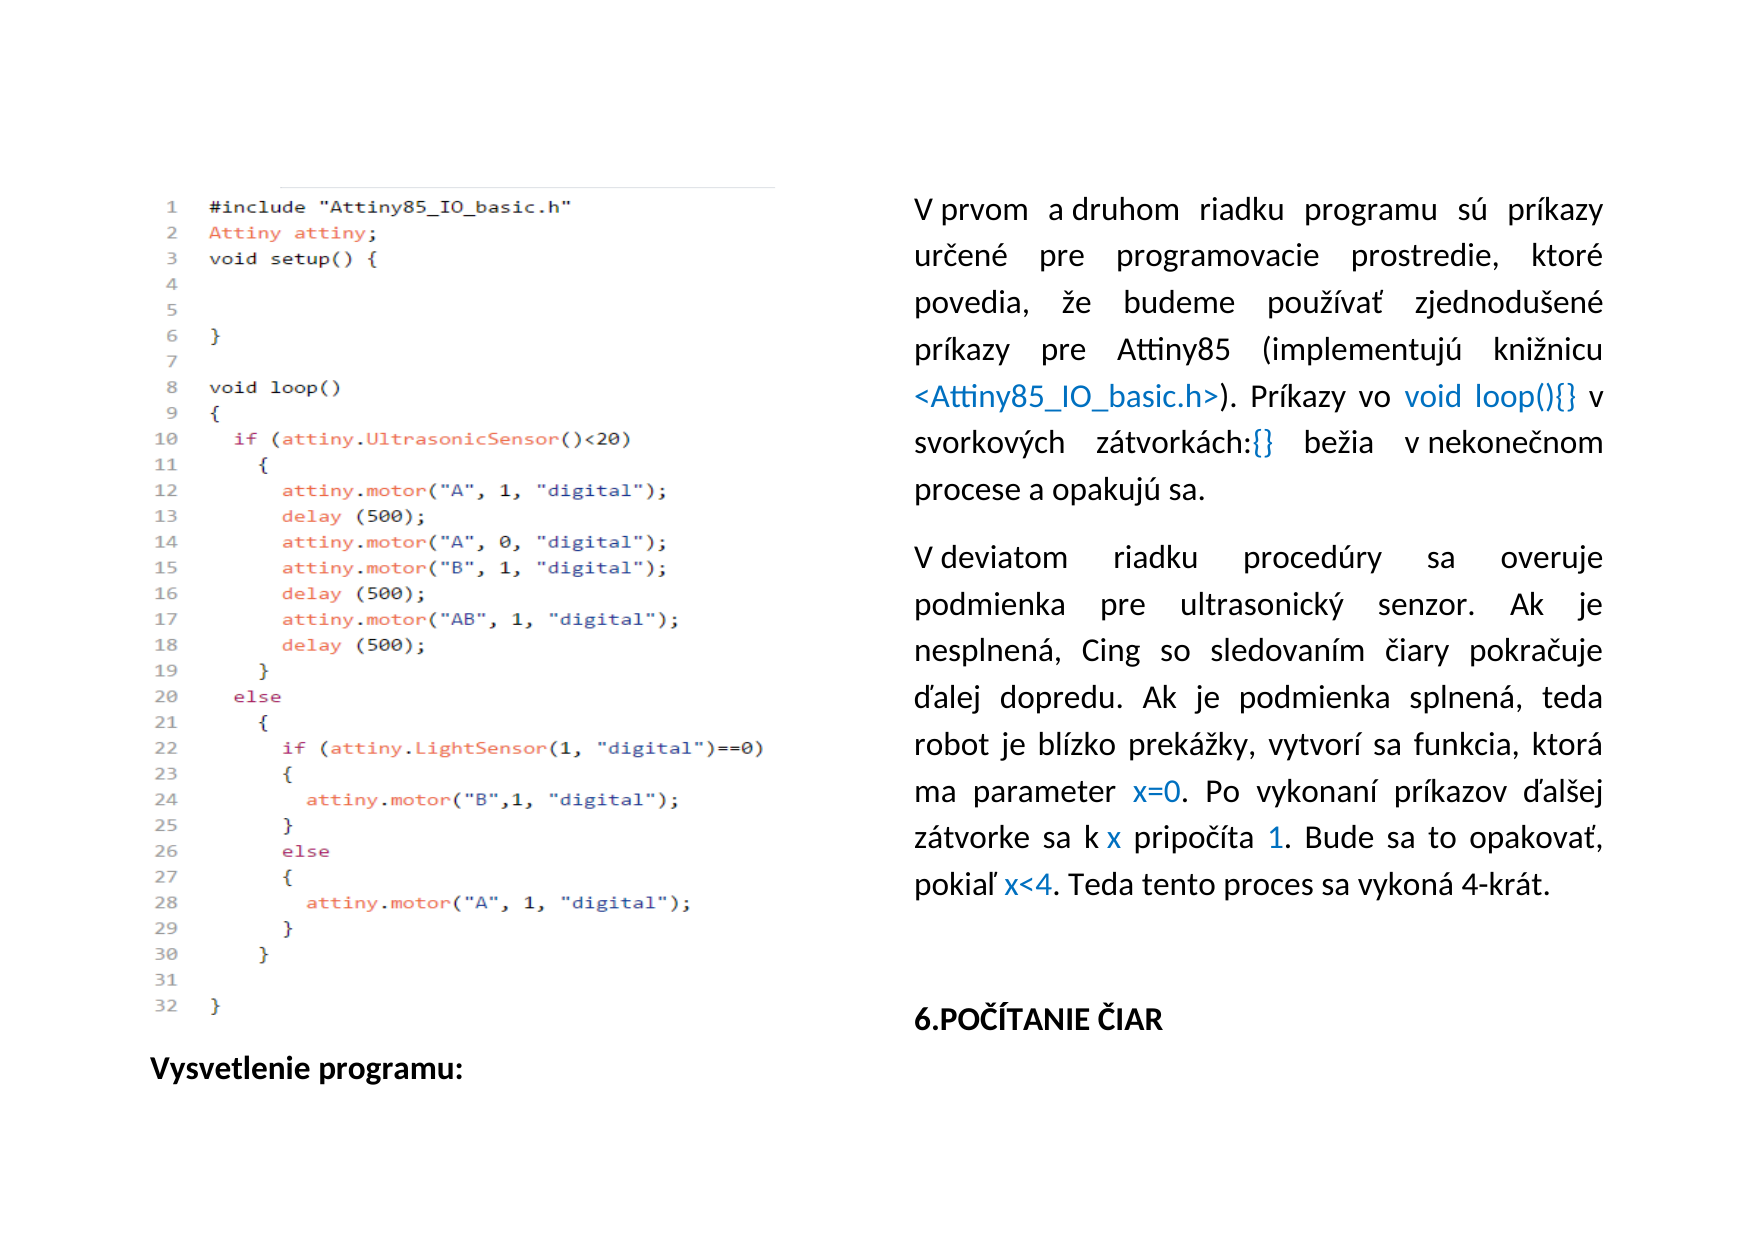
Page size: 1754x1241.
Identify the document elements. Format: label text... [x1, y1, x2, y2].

text Vysvetlenie programu: [150, 1047, 840, 1088]
picture [150, 187, 775, 1022]
text 6.POČÍTANIE ČIAR [914, 998, 1604, 1039]
text V deviatom riadku procedúry sa overuje podmienka pre ultrasonický senzor. Ak je nesplnená, Cing so sledovaním čiary pokračuje ďalej dopredu. Ak je podmienka splnená, teda robot je blízko prekážky, vytvorí sa funkcia, ktorá ma parameter x=0. Po vykonaní príkazov ďalšej zátvorke sa k x pripočíta 1. Bude sa to opakovať, pokiaľ x<4. Teda tento proces sa vykoná 4-krát. [914, 536, 1604, 904]
text V prvom a druhom riadku programu sú príkazy určené pre programovacie prostredie, ktoré povedia, že budeme používať zjednodušené príkazy pre Attiny85 (implementujú knižnicu <Attiny85_IO_basic.h>). Príkazy vo void loop(){} v svorkových zátvorkách:{} bežia v nekonečnom procese a opakujú sa. [914, 187, 1604, 509]
